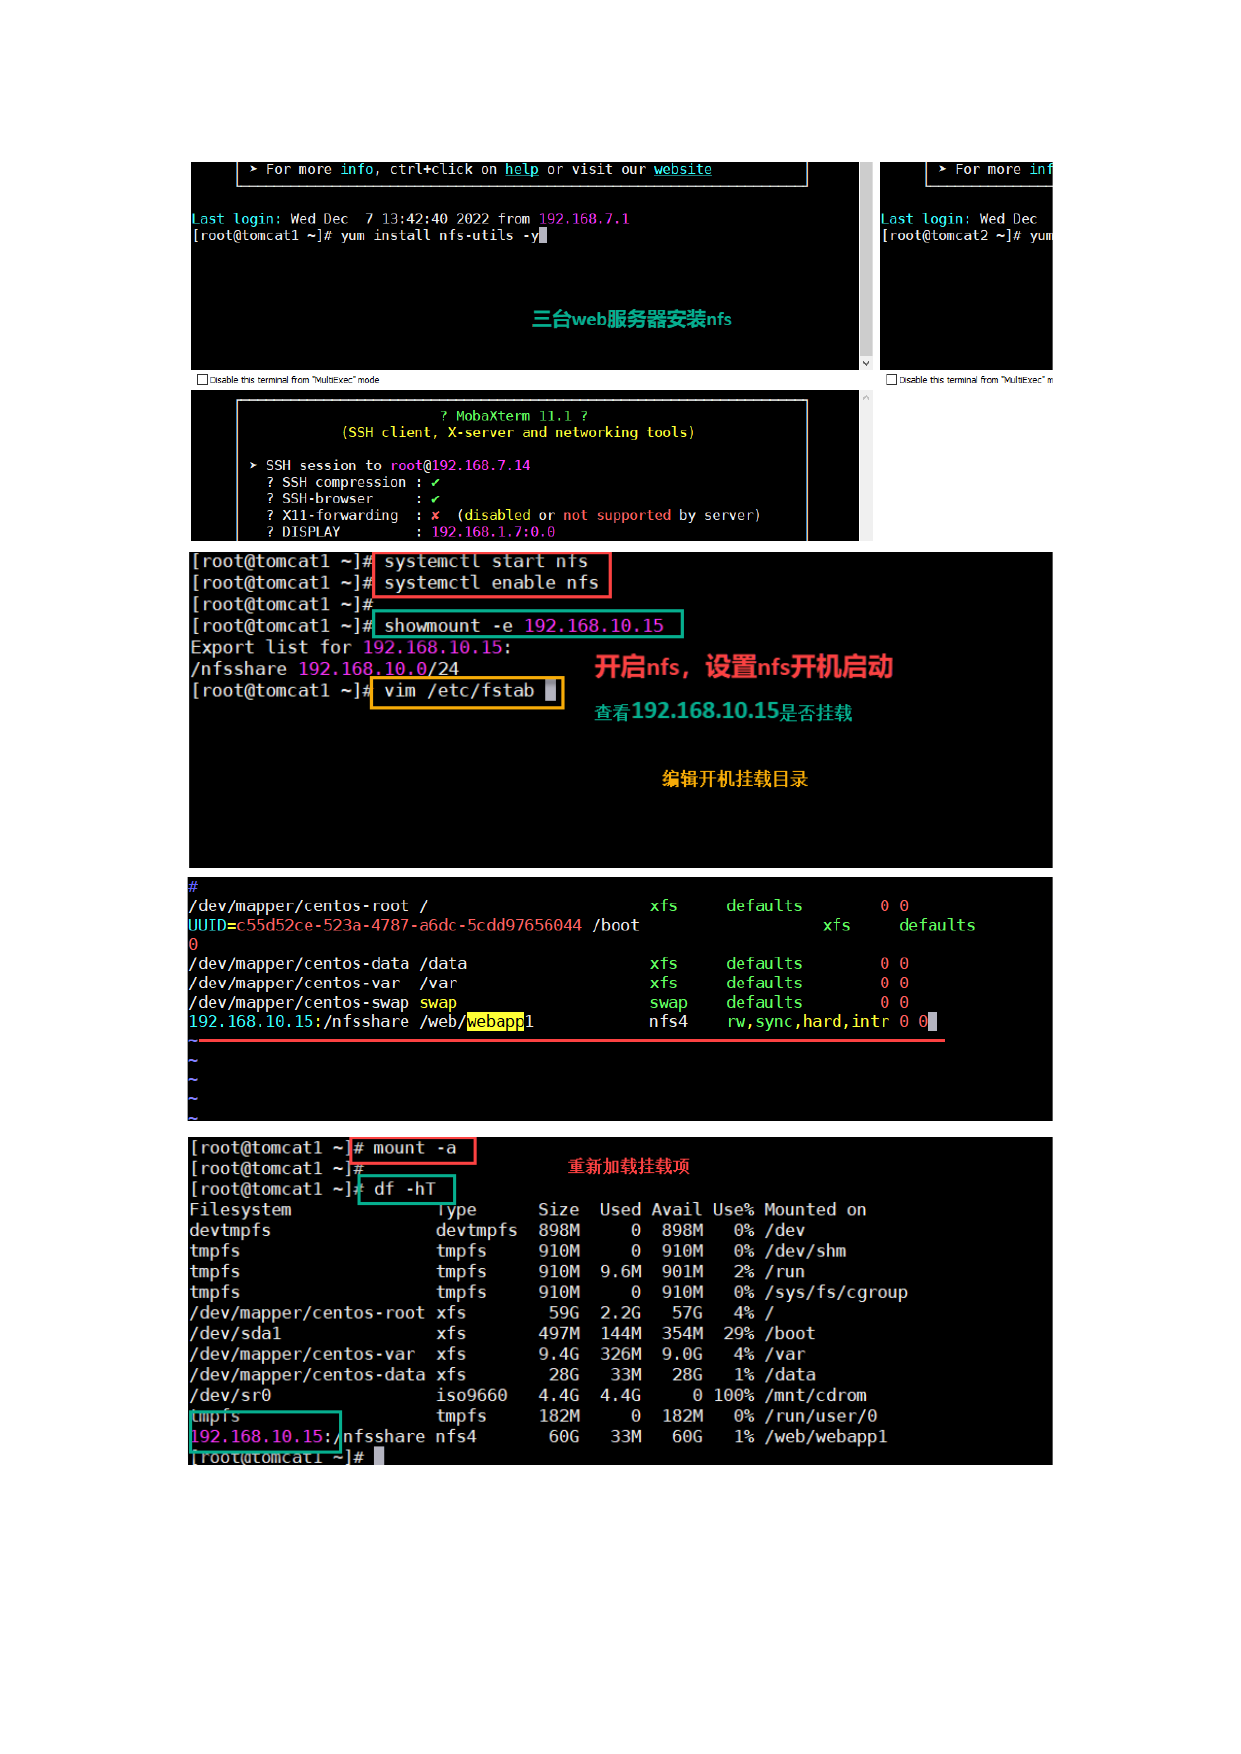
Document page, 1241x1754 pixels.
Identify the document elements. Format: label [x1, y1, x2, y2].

picture [187, 552, 1053, 868]
picture [187, 1137, 1053, 1465]
picture [187, 162, 1053, 541]
picture [187, 877, 1053, 1121]
